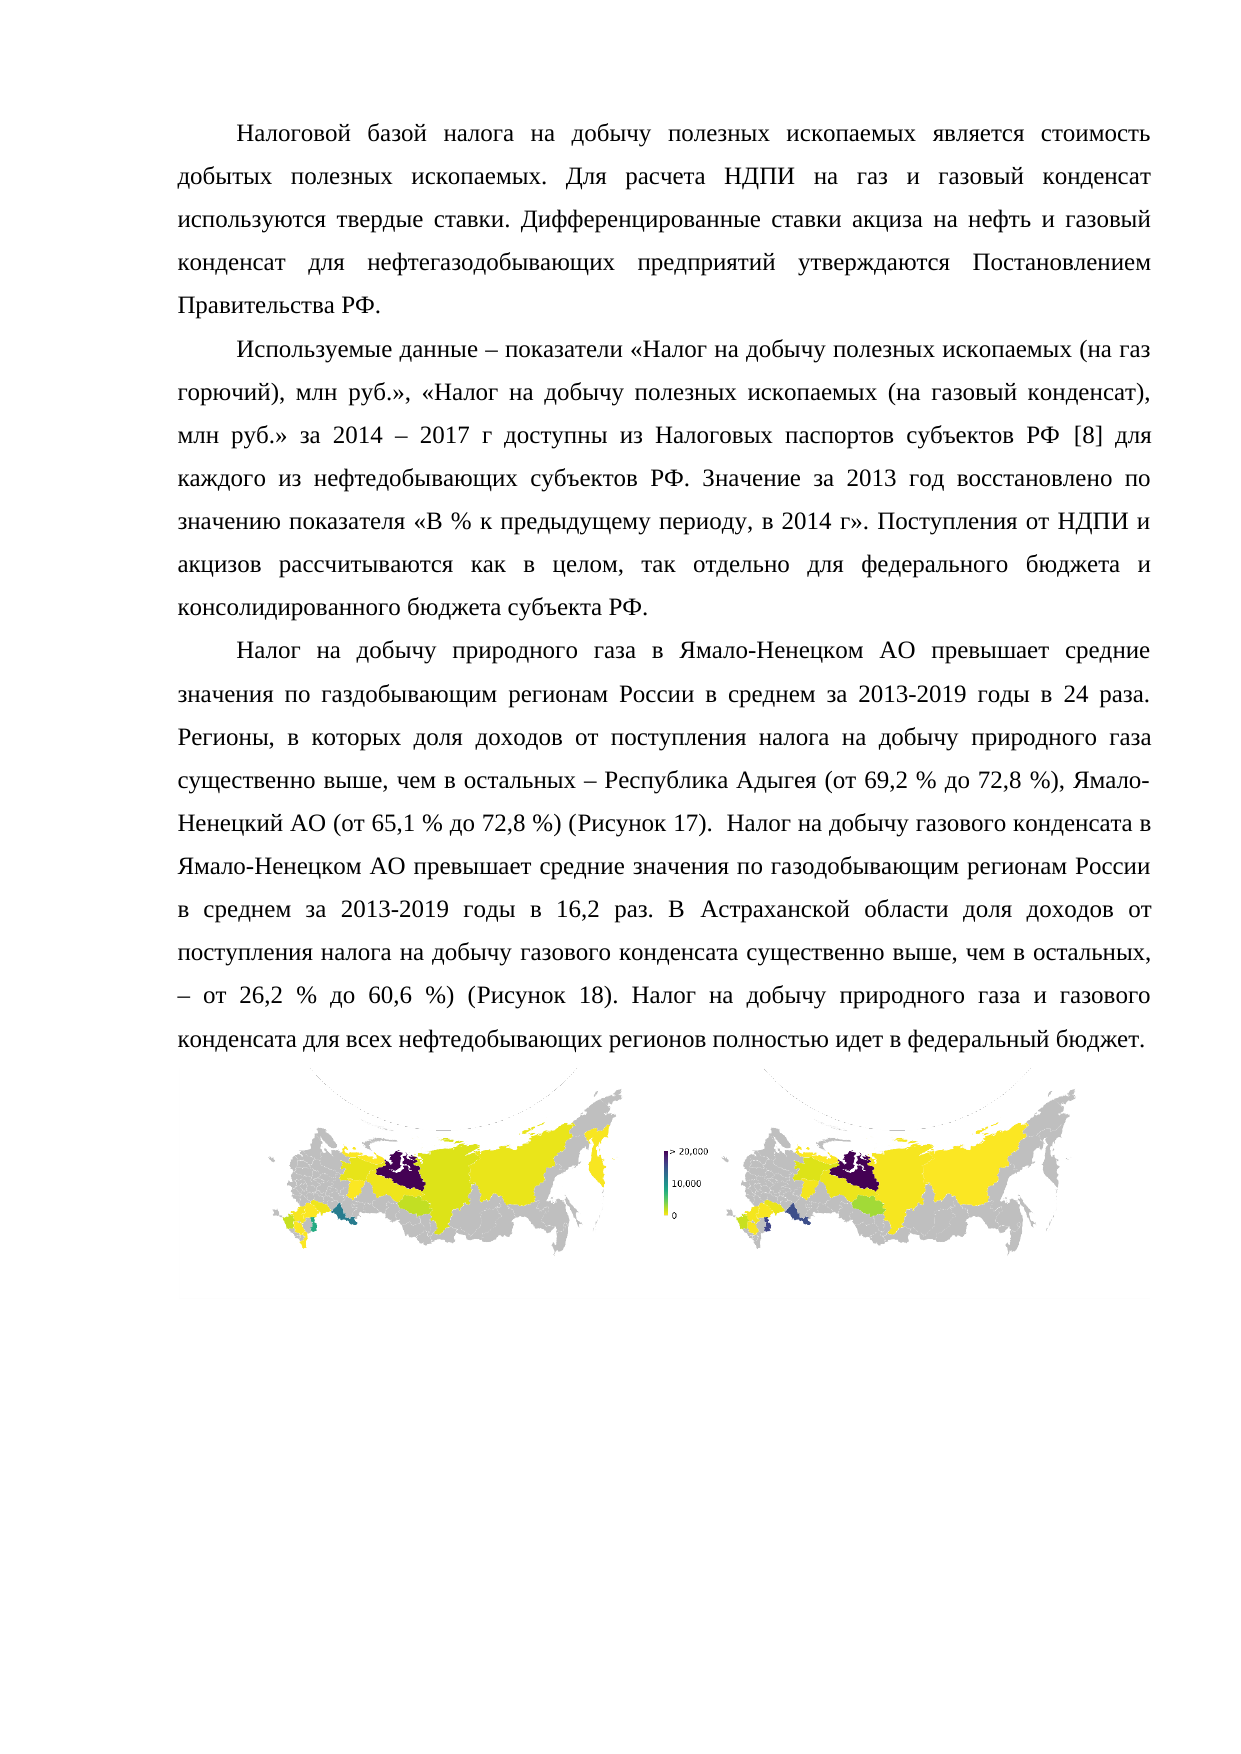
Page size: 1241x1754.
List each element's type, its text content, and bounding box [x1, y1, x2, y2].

text Налог на добычу природного газа в Ямало-Ненецком АО превышает средние значения по газдобывающим регионам России в среднем за 2013-2019 годы в 24 раза. Регионы, в которых доля доходов от поступления налога на добычу природного газа существенно выше, чем в остальных – Республика Адыгея (от 69,2 % до 72,8 %), Ямало-Ненецкий АО (от 65,1 % до 72,8 %) (Рисунок 17). Налог на добычу газового конденсата в Ямало-Ненецком АО превышает средние значения по газодобывающим регионам России в среднем за 2013-2019 годы в 16,2 раз. В Астраханской области доля доходов от поступления налога на добычу газового конденсата существенно выше, чем в остальных, – от 26,2 % до 60,6 %) (Рисунок 18). Налог на добычу природного газа и газового конденсата для всех нефтедобывающих регионов полностью идет в федеральный бюджет. [177, 636, 1152, 1052]
text Используемые данные – показатели «Налог на добычу полезных ископаемых (на газ горючий), млн руб.», «Налог на добычу полезных ископаемых (на газовый конденсат), млн руб.» за 2014 – 2017 г доступны из Налоговых паспортов субъектов РФ для каждого из нефтедобывающих субъектов РФ. Значение за 2013 год восстановлено по значению показателя «В % к предыдущему периоду, в 2014 г». Поступления от НДПИ и акцизов рассчитываются как в целом, так отдельно для федерального бюджета и консолидированного бюджета субъекта РФ. [177, 334, 1152, 621]
text Налоговой базой налога на добычу полезных ископаемых является стоимость добытых полезных ископаемых. Для расчета НДПИ на газ и газовый конденсат используются твердые ставки. Дифференцированные ставки акциза на нефть и газовый конденсат для нефтегазодобывающих предприятий утверждаются Постановлением Правительства РФ. [177, 118, 1152, 319]
picture [177, 1066, 1151, 1300]
